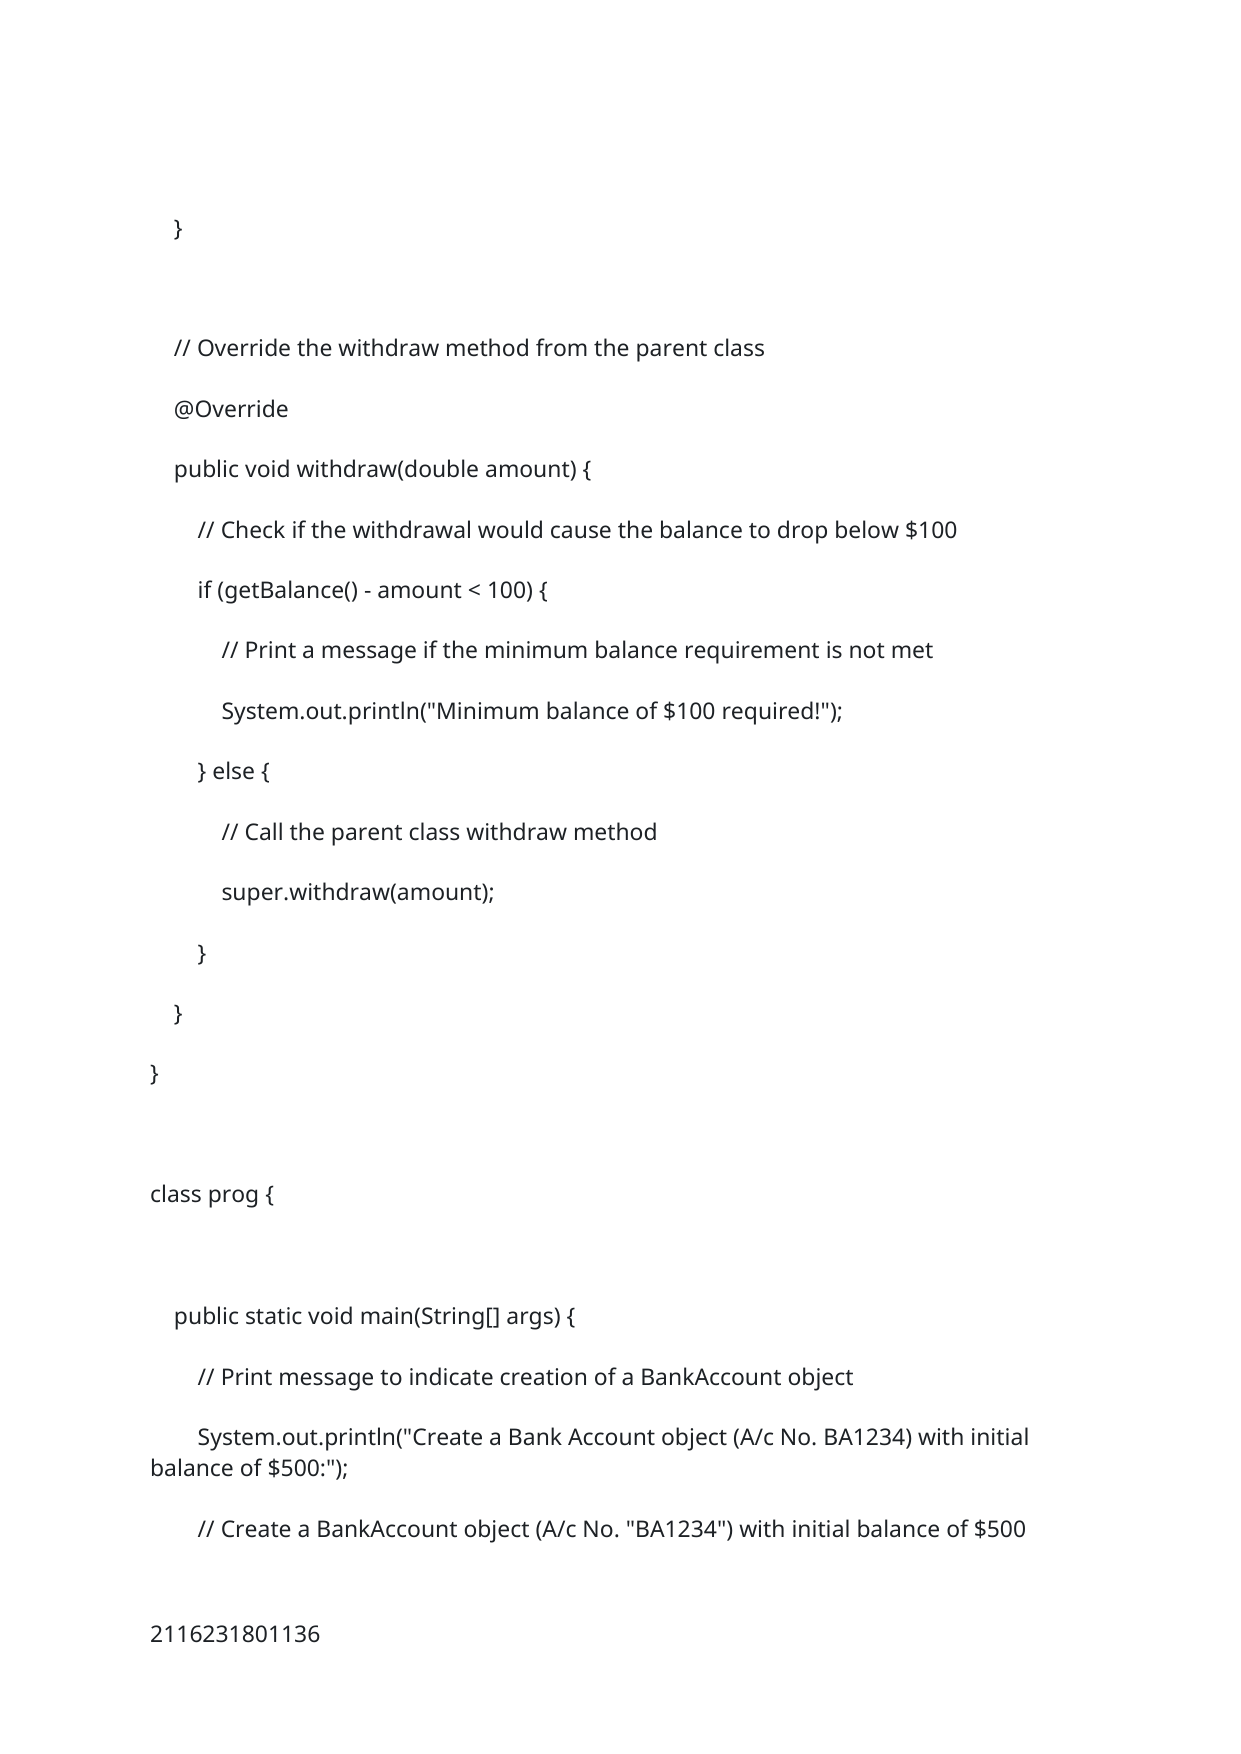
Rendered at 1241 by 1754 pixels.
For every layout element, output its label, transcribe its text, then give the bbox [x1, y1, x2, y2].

subtitle public void withdraw(double amount) { [150, 453, 1090, 484]
subtitle super.withdraw(amount); [150, 876, 1090, 907]
subtitle } else { [150, 755, 1090, 787]
subtitle class prog { [150, 1178, 1090, 1209]
subtitle // Print a message if the minimum balance requirement is not met [150, 634, 1090, 666]
subtitle } [150, 1057, 1090, 1089]
subtitle @Override [150, 393, 1090, 424]
subtitle // Check if the withdrawal would cause the balance to drop below $100 [150, 514, 1090, 545]
subtitle System.out.println("Create a Bank Account object (A/c No. BA1234) with initial balance of $500:"); [150, 1421, 1090, 1483]
subtitle // Override the withdraw method from the parent class [150, 332, 1090, 364]
subtitle public static void main(String[] args) { [150, 1300, 1090, 1331]
subtitle // Create a BankAccount object (A/c No. "BA1234") with initial balance of $500 [150, 1513, 1090, 1544]
subtitle if (getBalance() - amount < 100) { [150, 574, 1090, 605]
subtitle } [150, 997, 1090, 1028]
subtitle // Call the parent class withdraw method [150, 816, 1090, 847]
subtitle } [150, 212, 1090, 243]
subtitle } [150, 937, 1090, 968]
subtitle // Print message to indicate creation of a BankAccount object [150, 1361, 1090, 1392]
subtitle System.out.println("Minimum balance of $100 required!"); [150, 695, 1090, 726]
